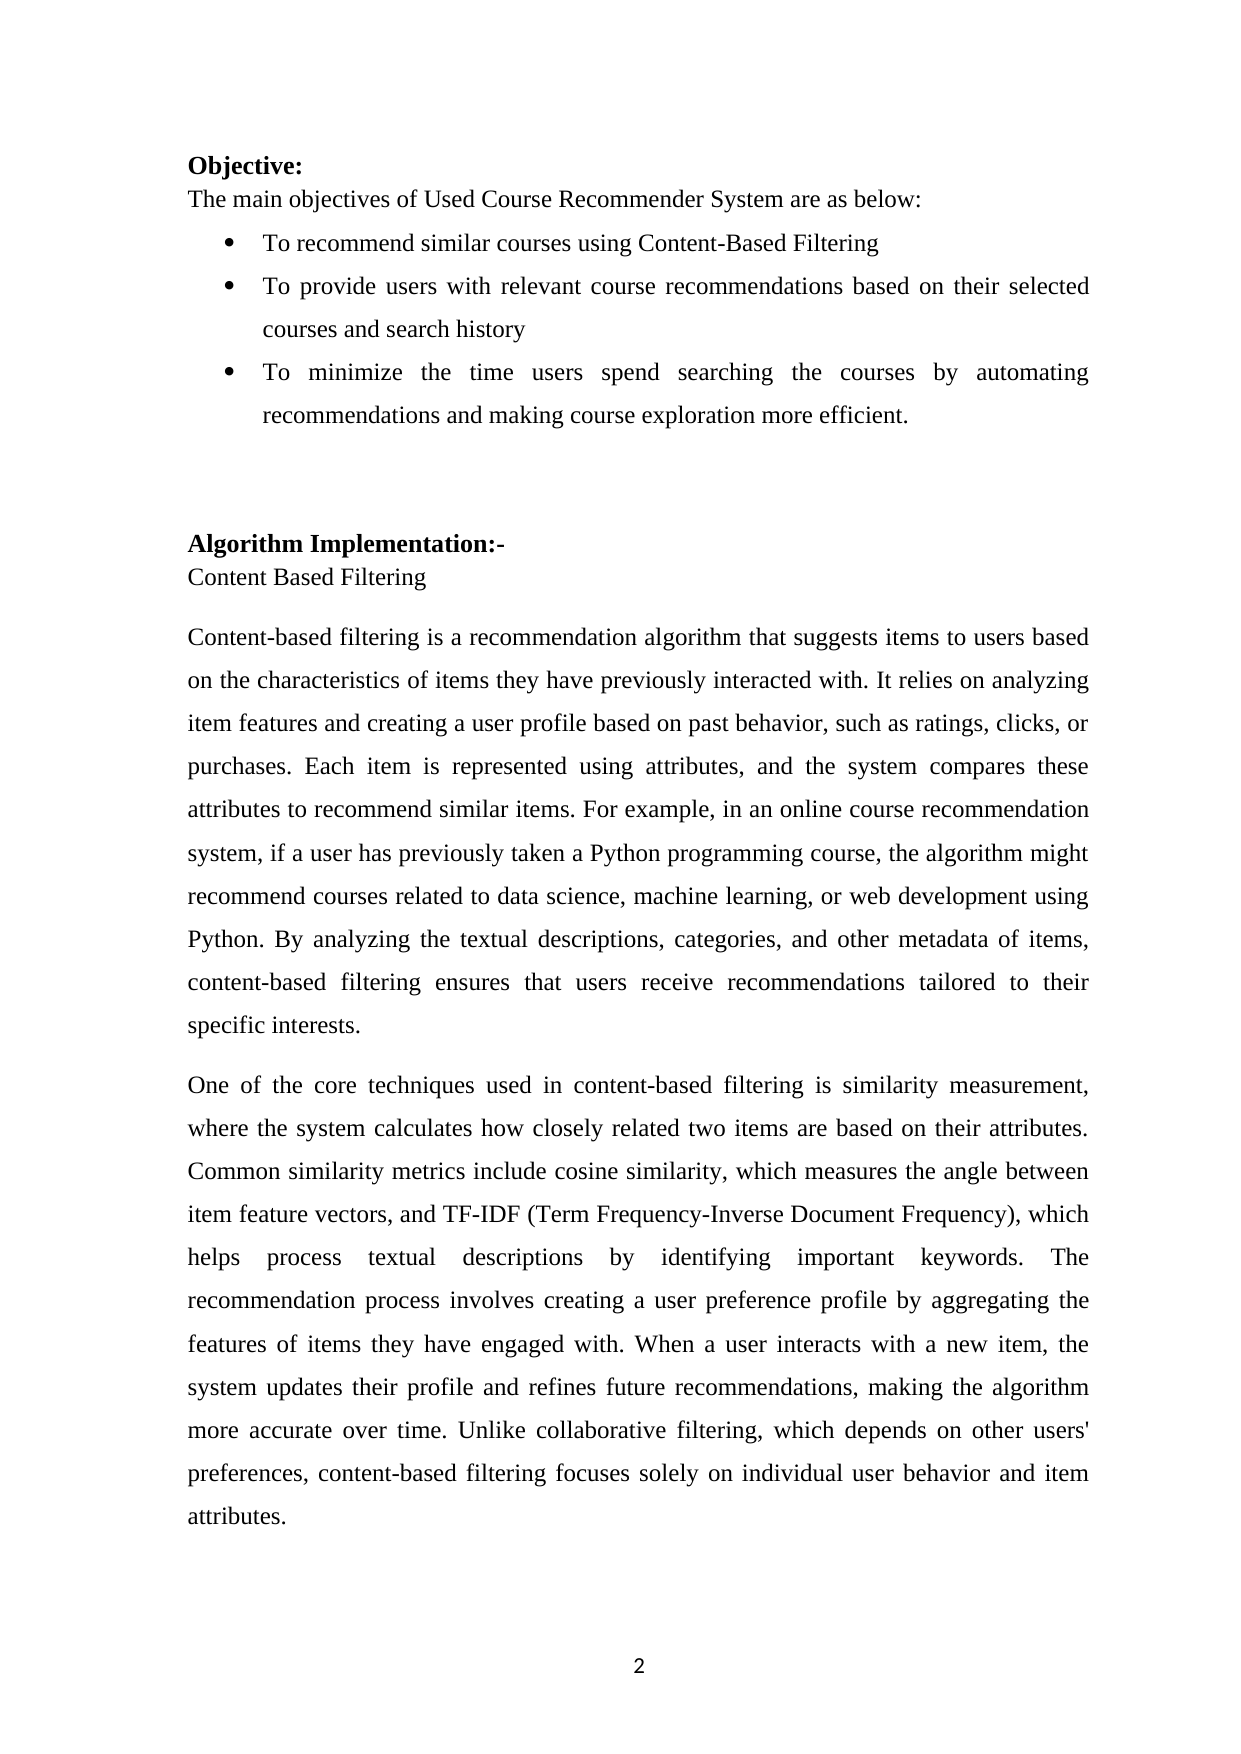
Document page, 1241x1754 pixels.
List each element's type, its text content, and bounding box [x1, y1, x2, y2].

subtitle Objective: [187, 150, 1090, 180]
text Content Based Filtering [187, 562, 1090, 591]
subtitle Algorithm Implementation:- [187, 528, 1090, 558]
text One of the core techniques used in content-based filtering is similarity measurement, where the system calculates how closely related two items are based on their attributes. Common similarity metrics include cosine similarity, which measures the angle between item feature vectors, and TF-IDF (Term Frequency-Inverse Document Frequency), which helps process textual descriptions by identifying important keywords. The recommendation process involves creating a user preference profile by aggregating the features of items they have engaged with. When a user interacts with a new item, the system updates their profile and refines future recommendations, making the algorithm more accurate over time. Unlike collaborative filtering, which depends on other users' preferences, content-based filtering focuses solely on individual user behavior and item attributes. [187, 1070, 1090, 1530]
text Content-based filtering is a recommendation algorithm that suggests items to users based on the characteristics of items they have previously interacted with. It relies on analyzing item features and creating a user profile based on past behavior, such as ratings, clicks, or purchases. Each item is represented using attributes, and the system compares these attributes to recommend similar items. For example, in an online course recommendation system, if a user has previously taken a Python programming course, the algorithm might recommend courses related to data science, machine learning, or web development using Python. By analyzing the textual descriptions, categories, and other metadata of items, content-based filtering ensures that users receive recommendations tailored to their specific interests. [187, 622, 1090, 1039]
text The main objectives of Used Course Recommender System are as below: [187, 184, 1090, 213]
list To recommend similar courses using Content-Based Filtering [225, 228, 1090, 256]
list To minimize the time users spend searching the courses by automating recommendations and making course exploration more efficient. [225, 357, 1090, 429]
list To provide users with relevant course recommendations based on their selected courses and search history [225, 271, 1090, 343]
